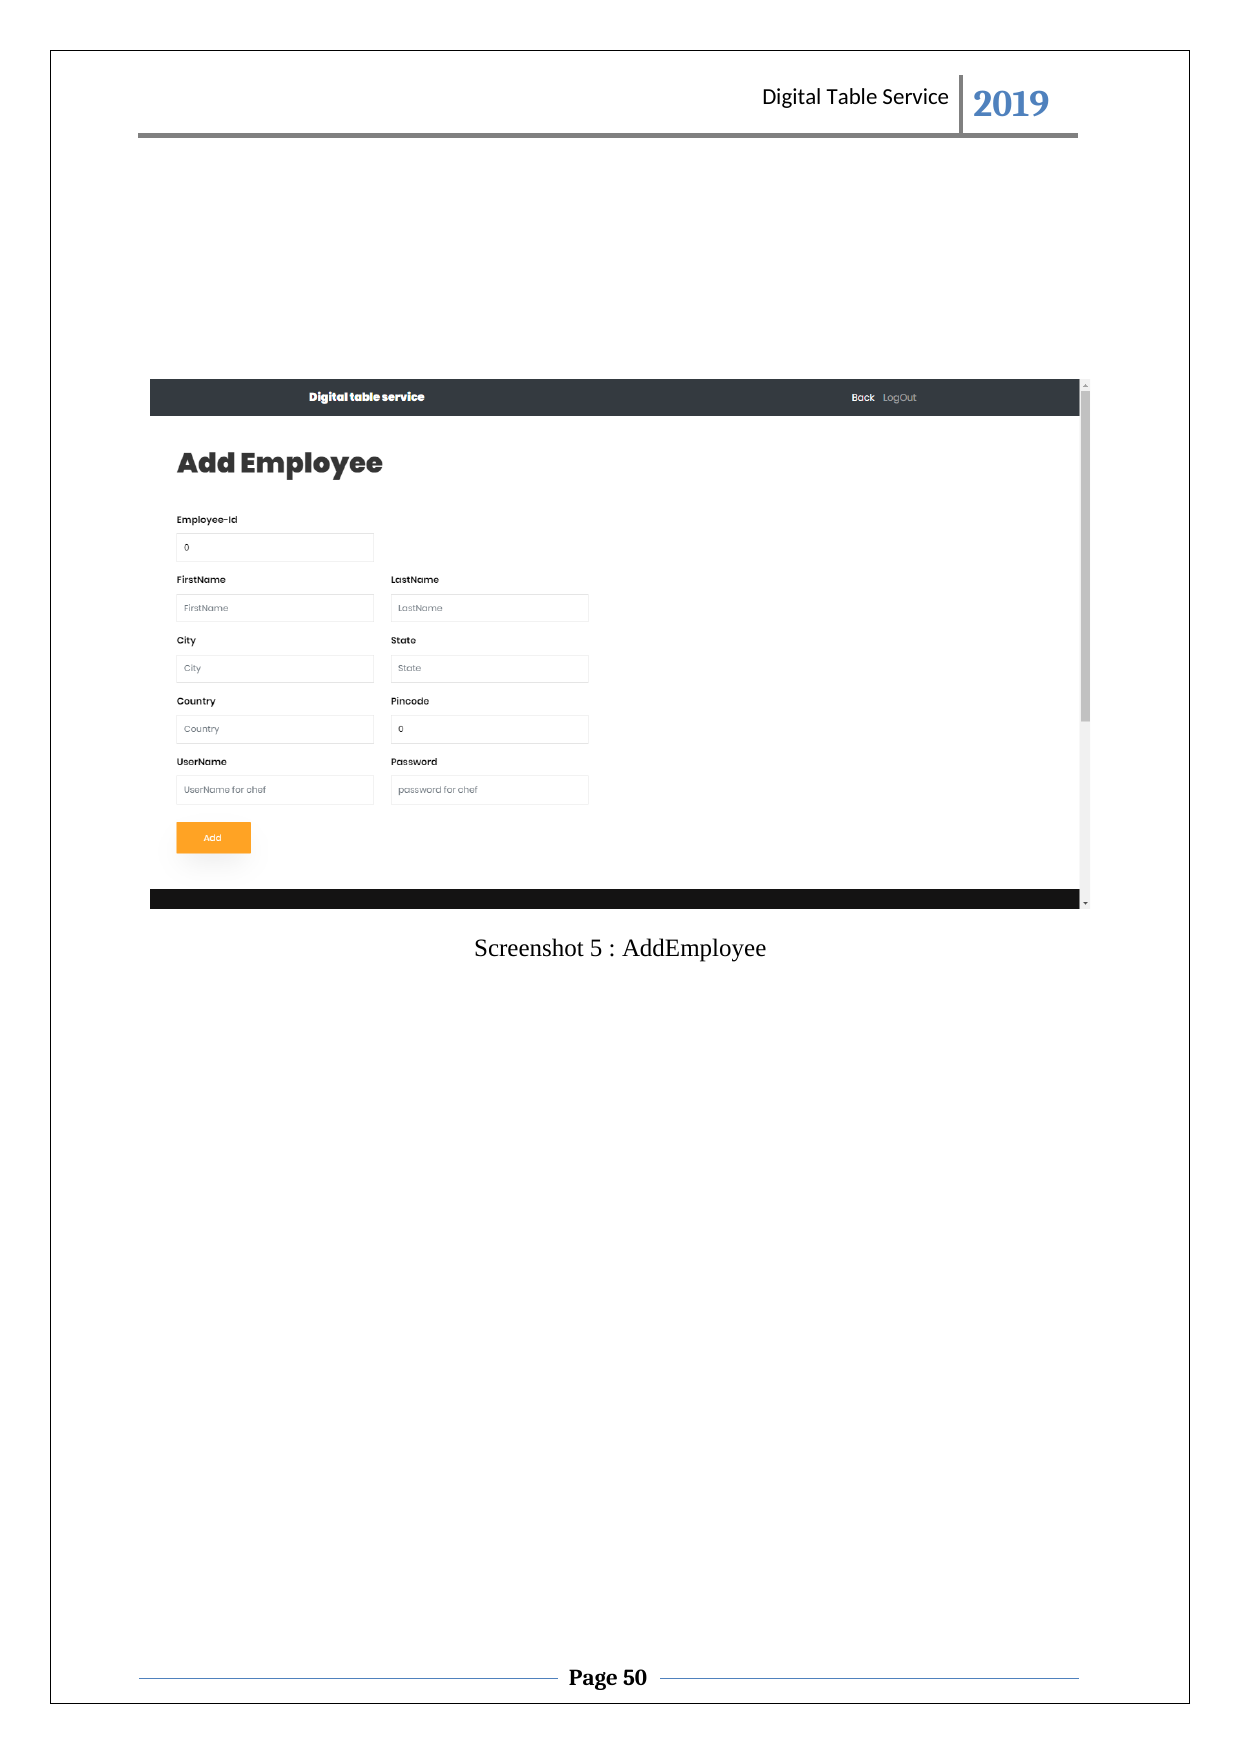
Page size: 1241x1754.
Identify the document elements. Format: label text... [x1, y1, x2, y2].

text Screenshot 5 : AddEmployee [150, 933, 1090, 962]
picture [150, 379, 1091, 909]
